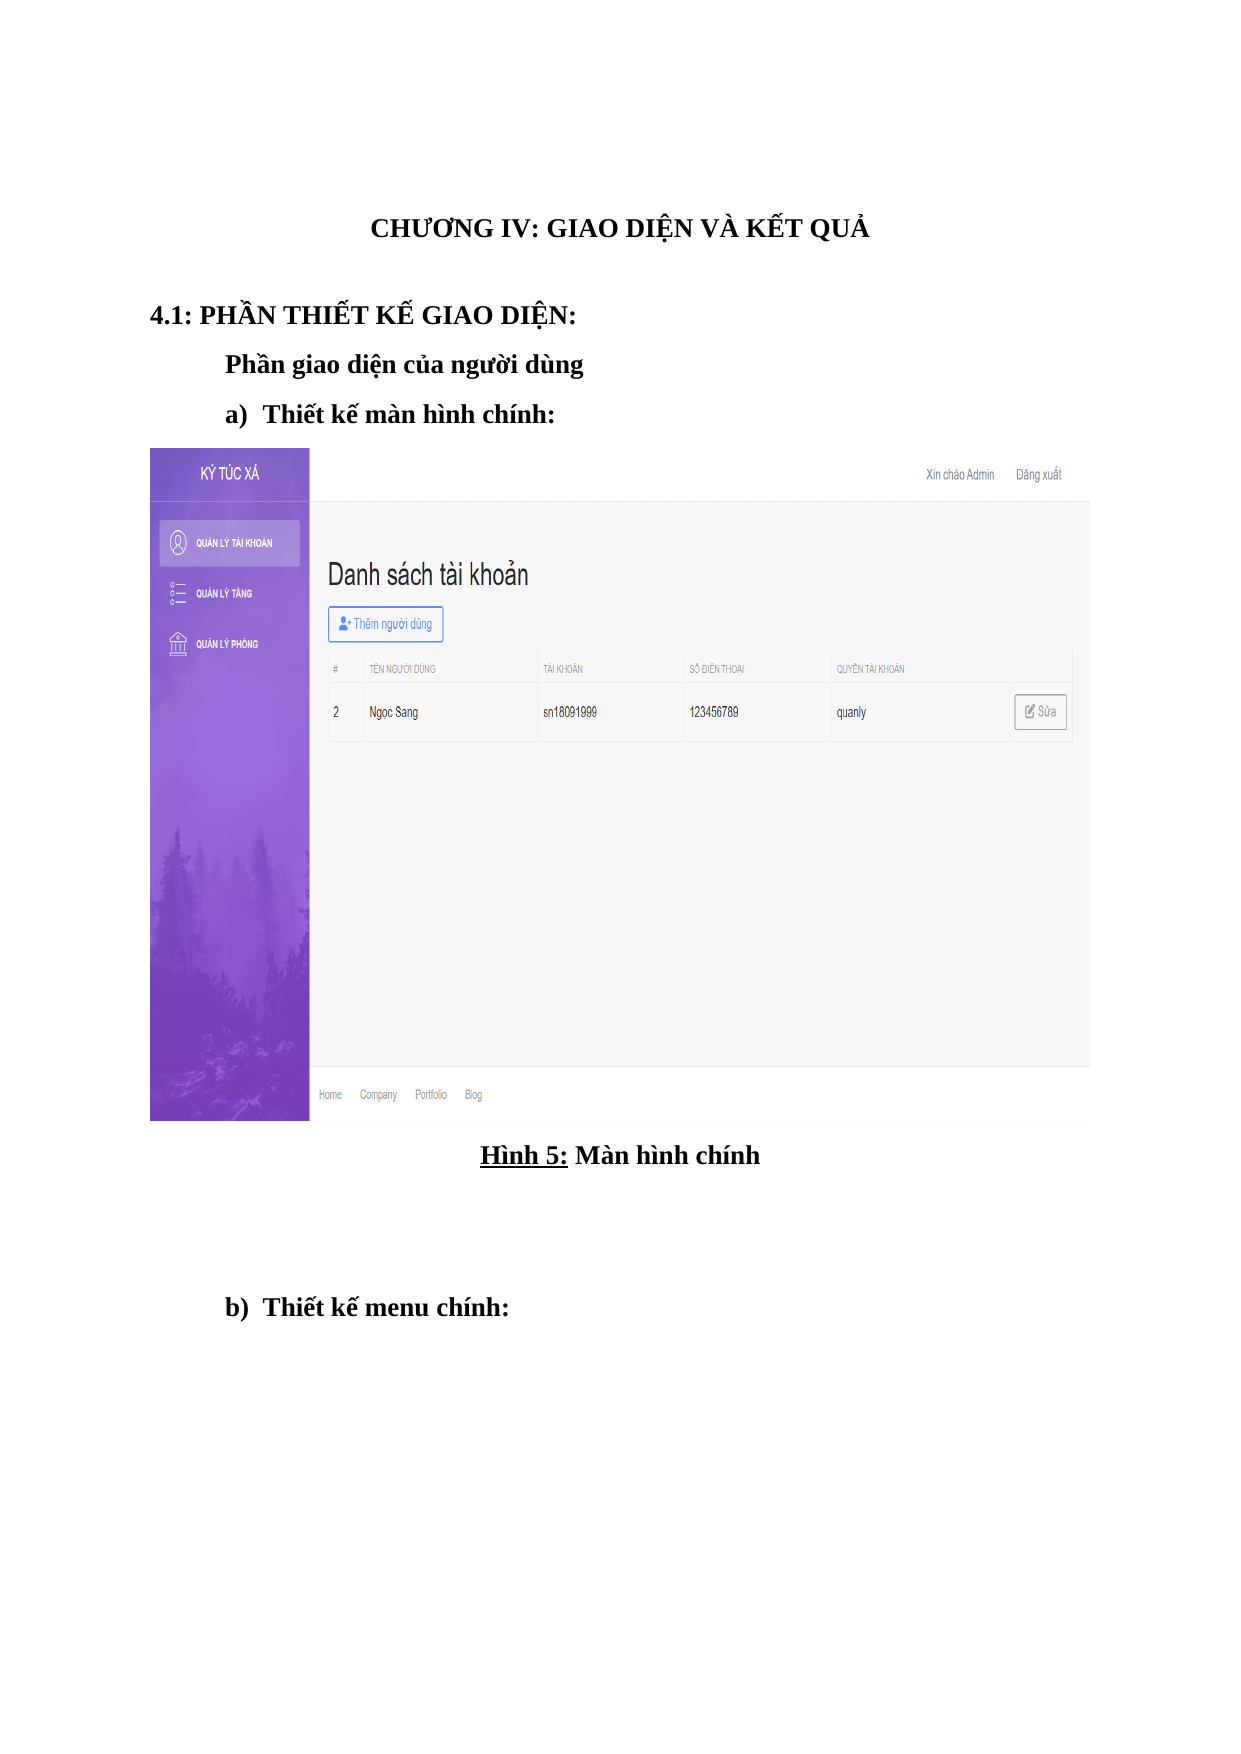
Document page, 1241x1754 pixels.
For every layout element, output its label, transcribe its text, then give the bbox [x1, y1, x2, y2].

text Phần giao diện của người dùng [150, 348, 1090, 380]
list Thiết kế màn hình chính: [225, 398, 1090, 429]
picture [150, 448, 1091, 1121]
list Thiết kế menu chính: [225, 1291, 1090, 1322]
subtitle CHƯƠNG IV: GIAO DIỆN VÀ KẾT QUẢ [150, 212, 1090, 243]
subtitle 4.1: PHẦN THIẾT KẾ GIAO DIỆN: [150, 299, 1090, 330]
text Hình 5: Màn hình chính [150, 1139, 1090, 1170]
